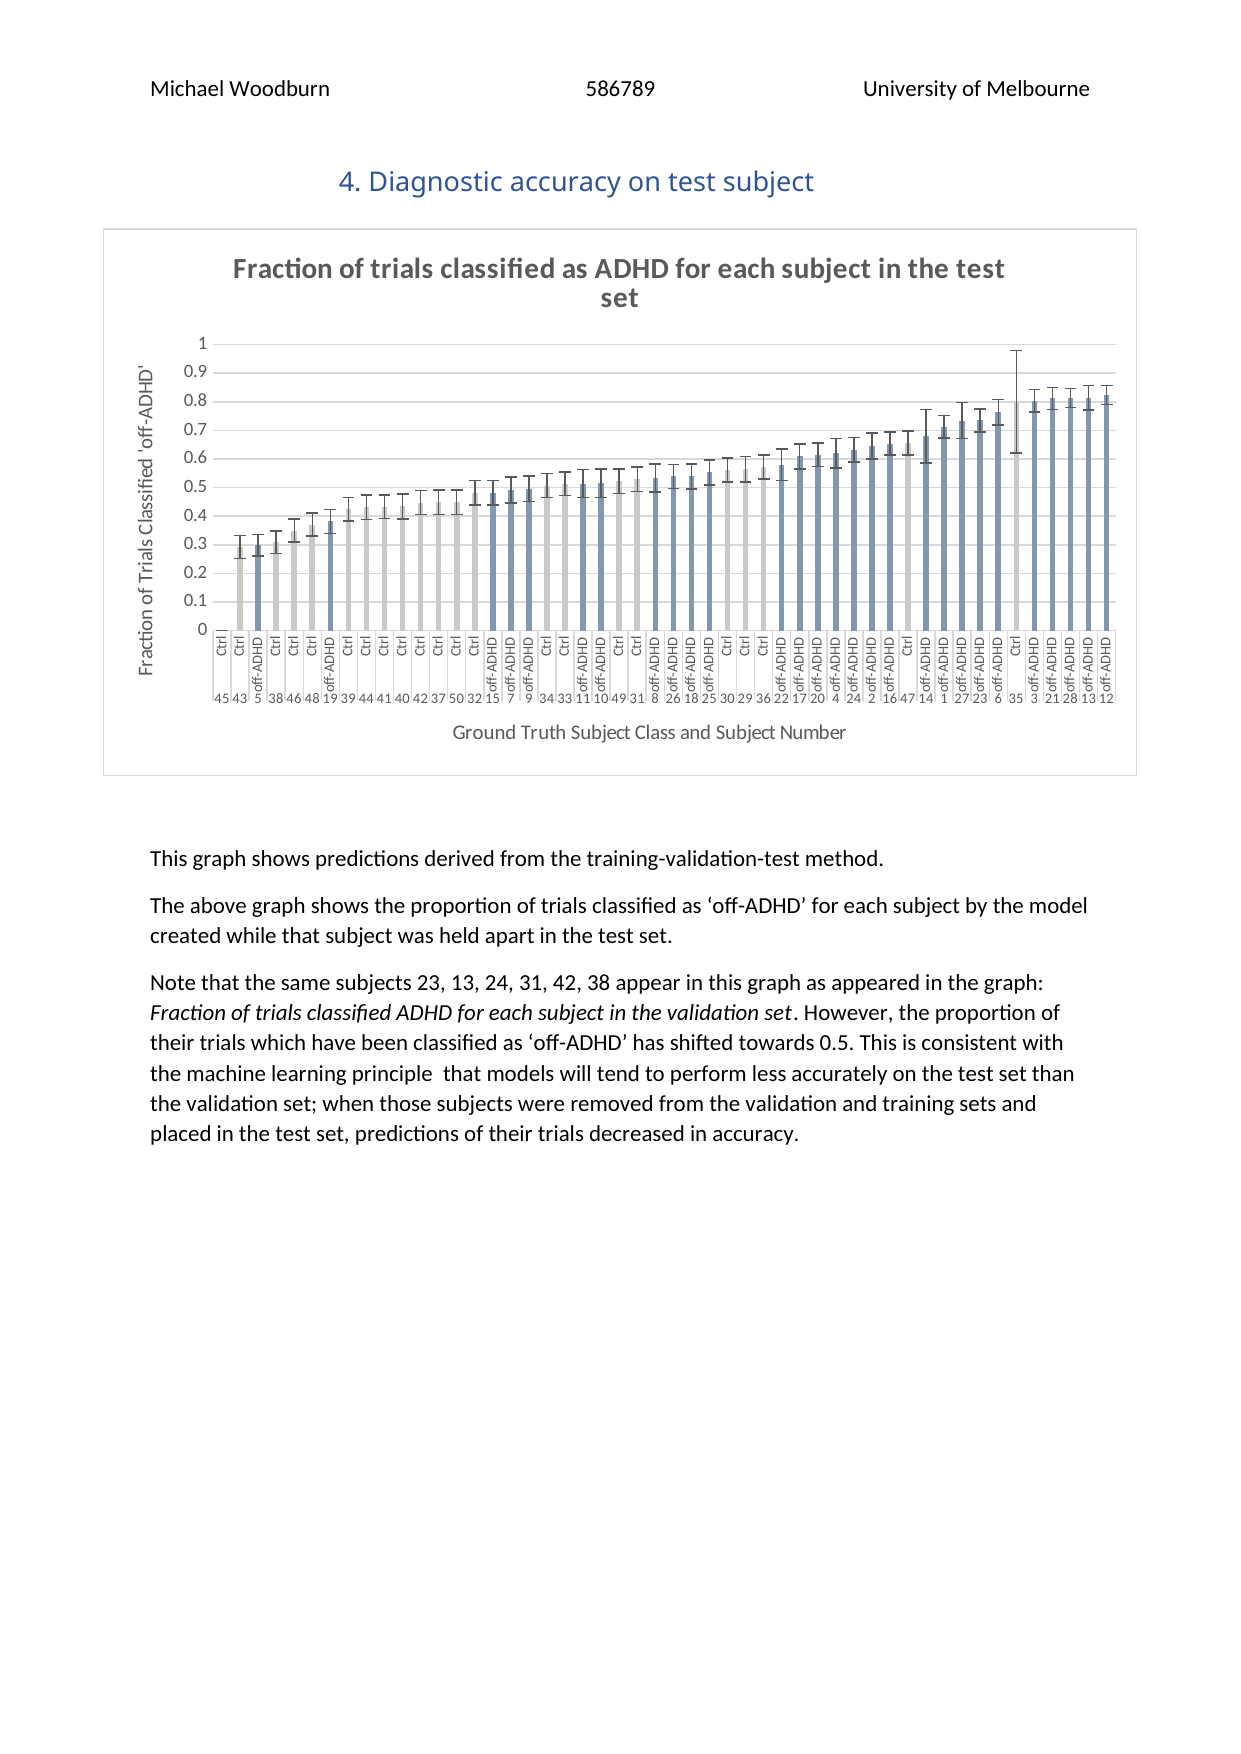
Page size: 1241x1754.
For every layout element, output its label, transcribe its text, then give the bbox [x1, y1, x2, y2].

text The above graph shows the proportion of trials classified as ‘off-ADHD’ for each subject by the model created while that subject was held apart in the test set. [150, 891, 1090, 949]
text Note that the same subjects 23, 13, 24, 31, 42, 38 appear in this graph as appeared in the graph: Fraction of trials classified ADHD for each subject in the validation set. However, the proportion of their trials which have been classified as ‘off-ADHD’ has shifted towards 0.5. This is consistent with the machine learning principle that models will tend to perform less accurately on the test set than the validation set; when those subjects were removed from the validation and training sets and placed in the test set, predictions of their trials decreased in accuracy. [150, 968, 1090, 1147]
text This graph shows predictions derived from the training-validation-test method. [150, 844, 1090, 872]
